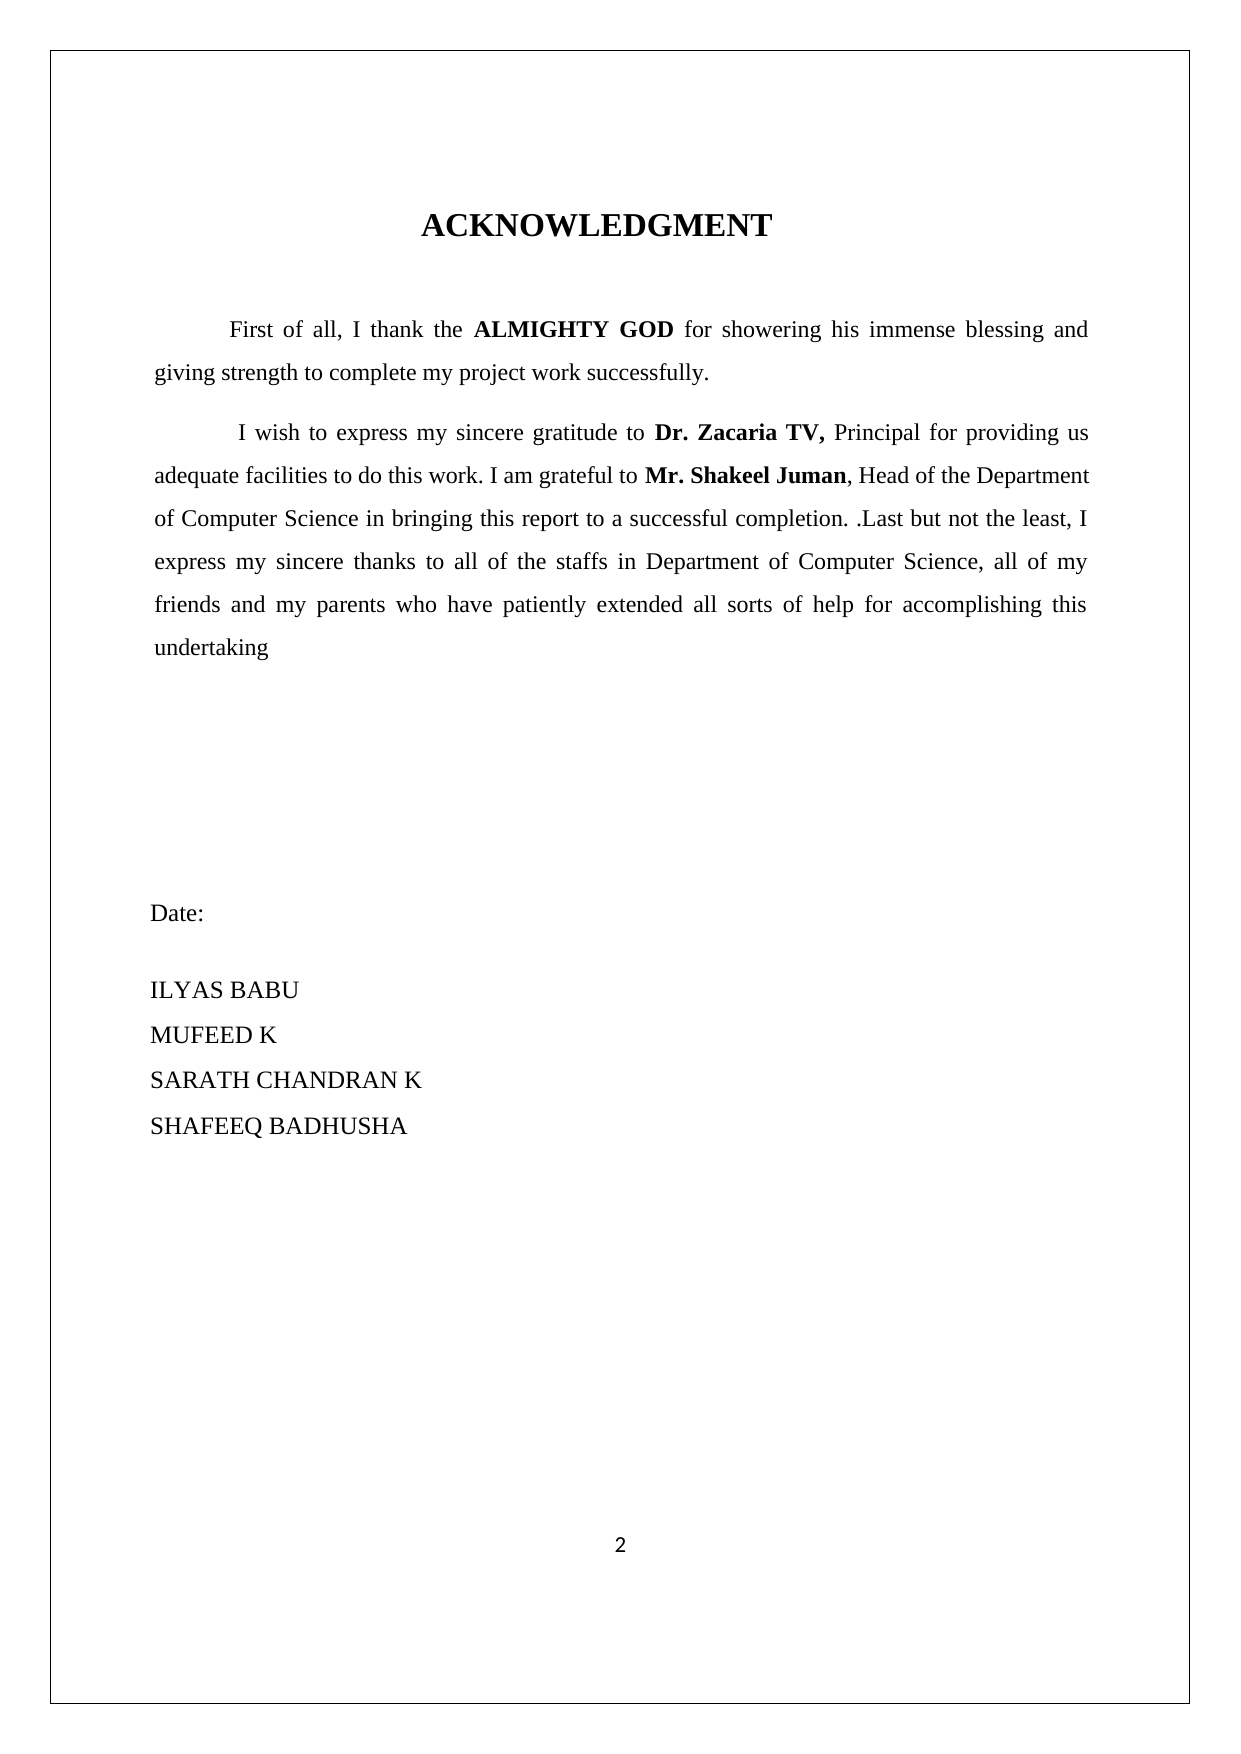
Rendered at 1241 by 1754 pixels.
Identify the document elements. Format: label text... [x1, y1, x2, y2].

text ACKNOWLEDGMENT [421, 205, 1090, 243]
text First of all, I thank the ALMIGHTY GOD for showering his immense blessing and giving strength to complete my project work successfully. [154, 315, 1089, 386]
text Date: [150, 898, 1090, 927]
text SHAFEEQ BADHUSHA [150, 1111, 1090, 1140]
text I wish to express my sincere gratitude to Dr. Zacaria TV, Principal for providing us adequate facilities to do this work. I am grateful to Mr. Shakeel Juman, Head of the Department of Computer Science in bringing this report to a successful completion. .Last but not the least, I express my sincere thanks to all of the staffs in Department of Computer Science, all of my friends and my parents who have patiently extended all sorts of help for accomplishing this undertaking [154, 418, 1089, 660]
text MUFEED K [150, 1020, 1090, 1049]
text ILYAS BABU [150, 975, 1090, 1003]
text SARATH CHANDRAN K [150, 1066, 1090, 1094]
